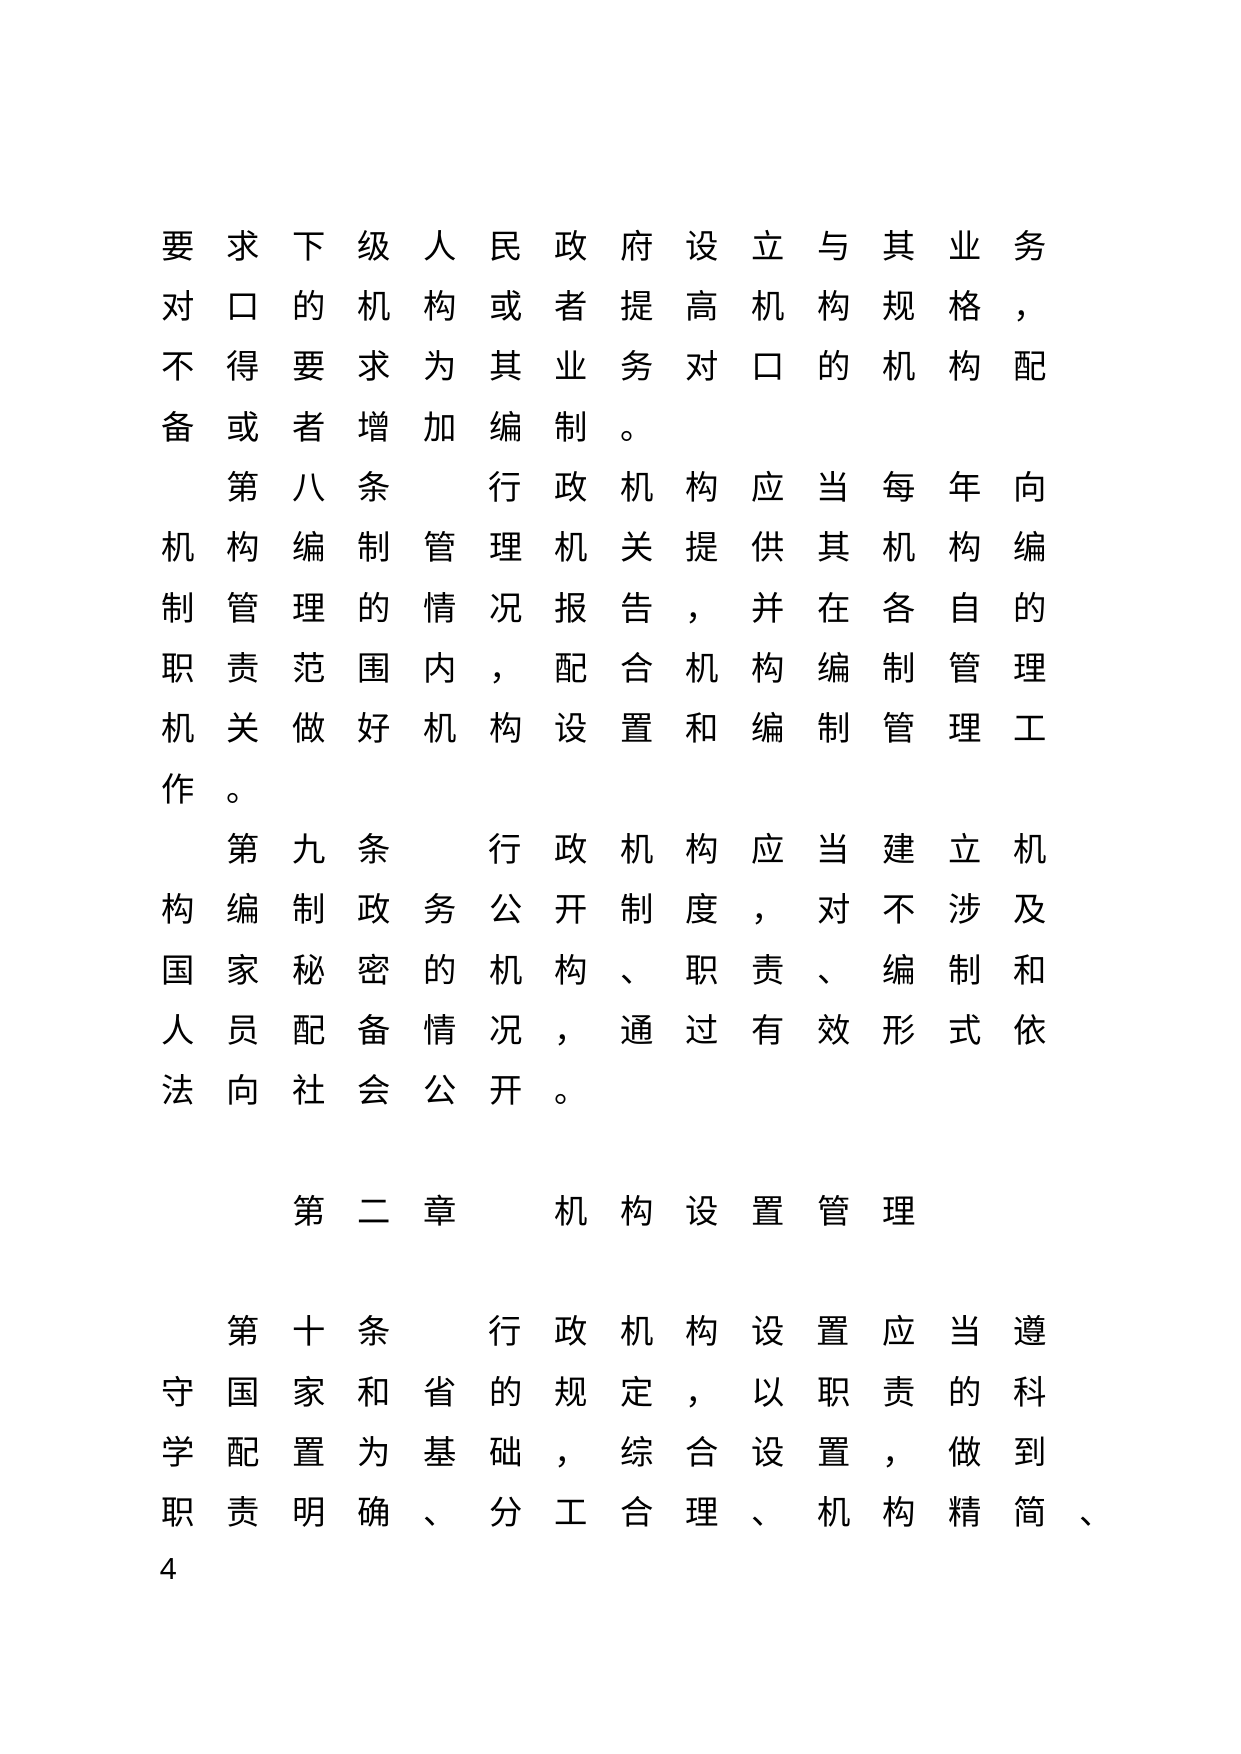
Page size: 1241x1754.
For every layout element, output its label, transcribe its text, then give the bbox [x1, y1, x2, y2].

text 第二章 机构设置管理 [161, 1178, 1079, 1239]
text 第九条 行政机构应当建立机构编制政务公开制度，对不涉及国家秘密的机构、职责、编制和人员配备情况，通过有效形式依法向社会公开。 [161, 817, 1079, 1118]
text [161, 1299, 1079, 1540]
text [161, 213, 1079, 455]
text 第八条 行政机构应当每年向机构编制管理机关提供其机构编制管理的情况报告，并在各自的职责范围内，配合机构编制管理机关做好机构设置和编制管理工作。 [161, 455, 1079, 817]
